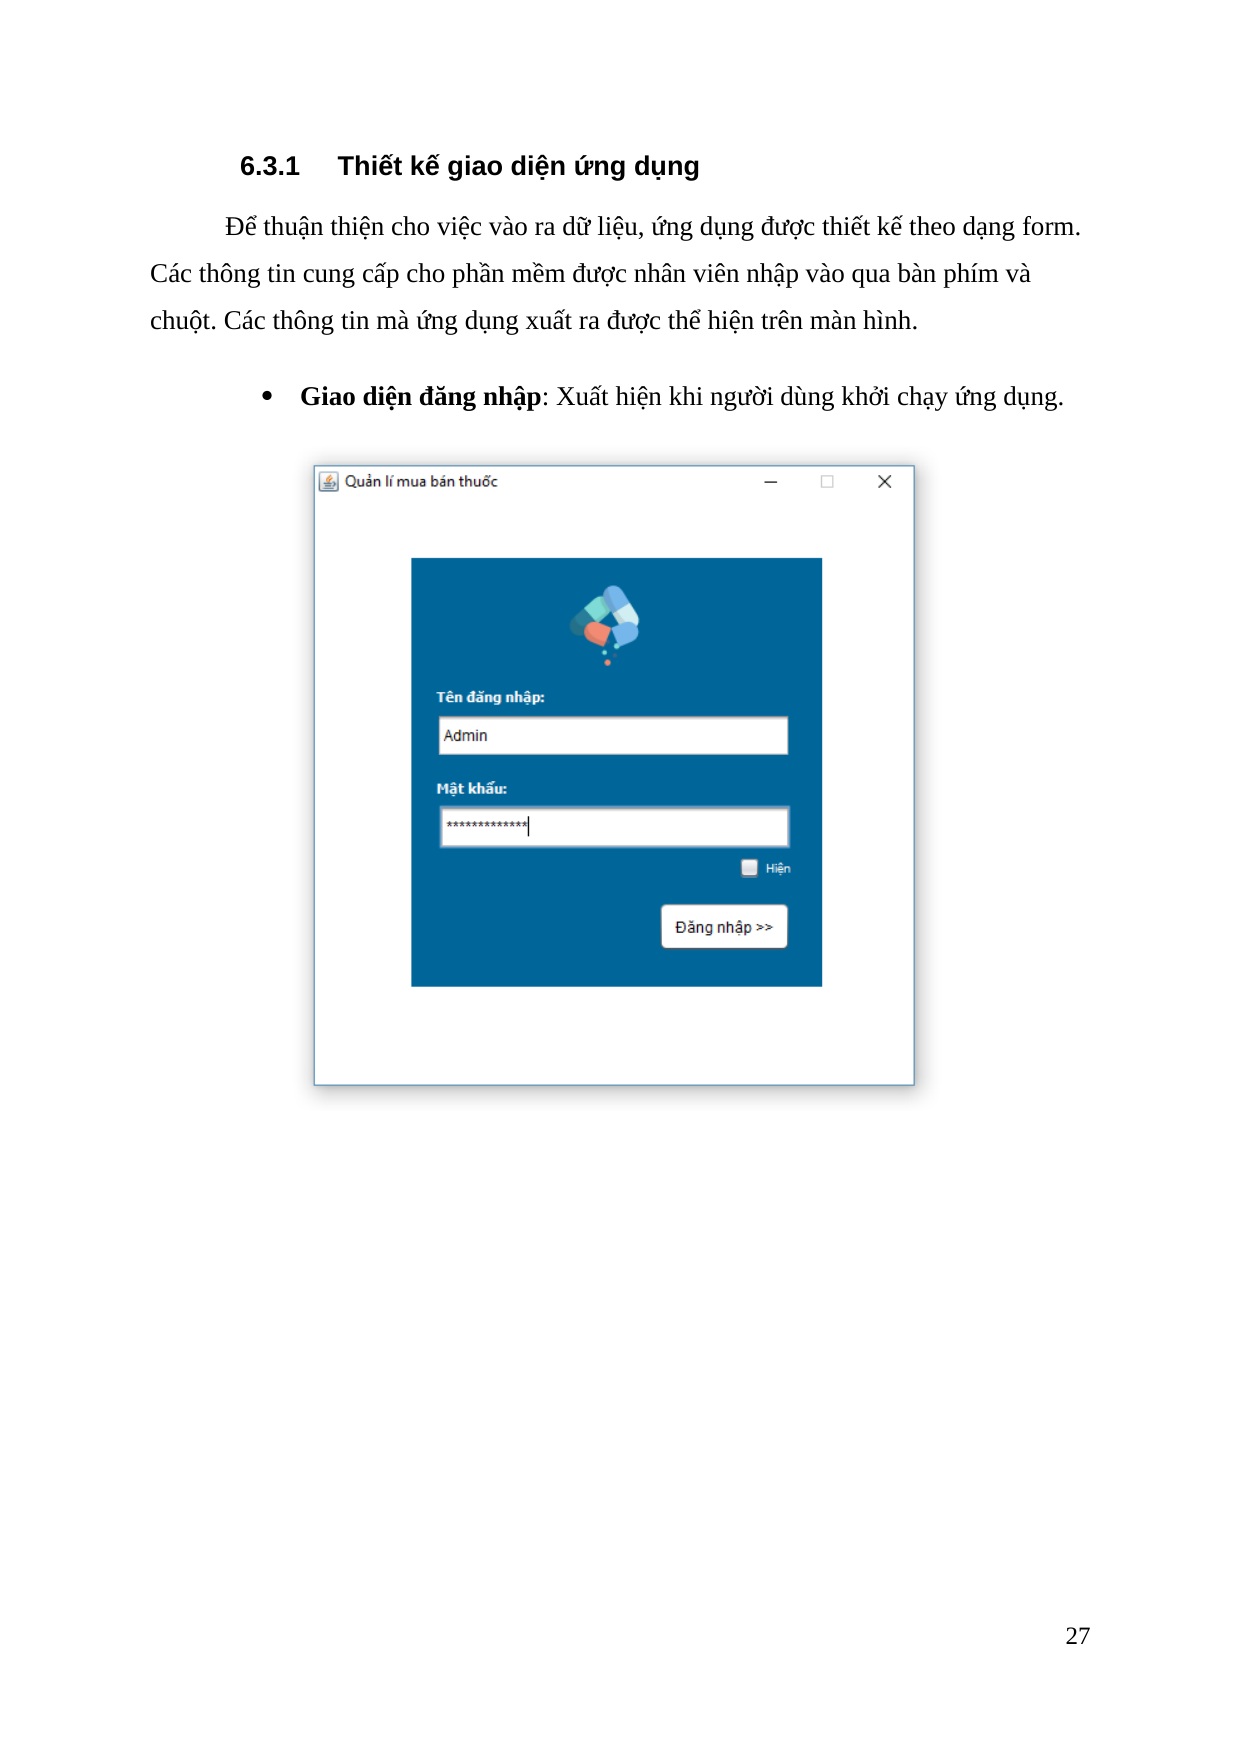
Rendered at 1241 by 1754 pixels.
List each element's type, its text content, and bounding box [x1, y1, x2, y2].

list Giao diện đăng nhập: Xuất hiện khi người dùng khởi chạy ứng dụng. [262, 379, 1090, 411]
text Để thuận thiện cho việc vào ra dữ liệu, ứng dụng được thiết kế theo dạng form. Các thông tin cung cấp cho phần mềm được nhân viên nhập vào qua bàn phím và chuột. Các thông tin mà ứng dụng xuất ra được thể hiện trên màn hình. [150, 210, 1090, 335]
picture [290, 440, 950, 1111]
list Thiết kế giao diện ứng dụng [300, 150, 1090, 181]
